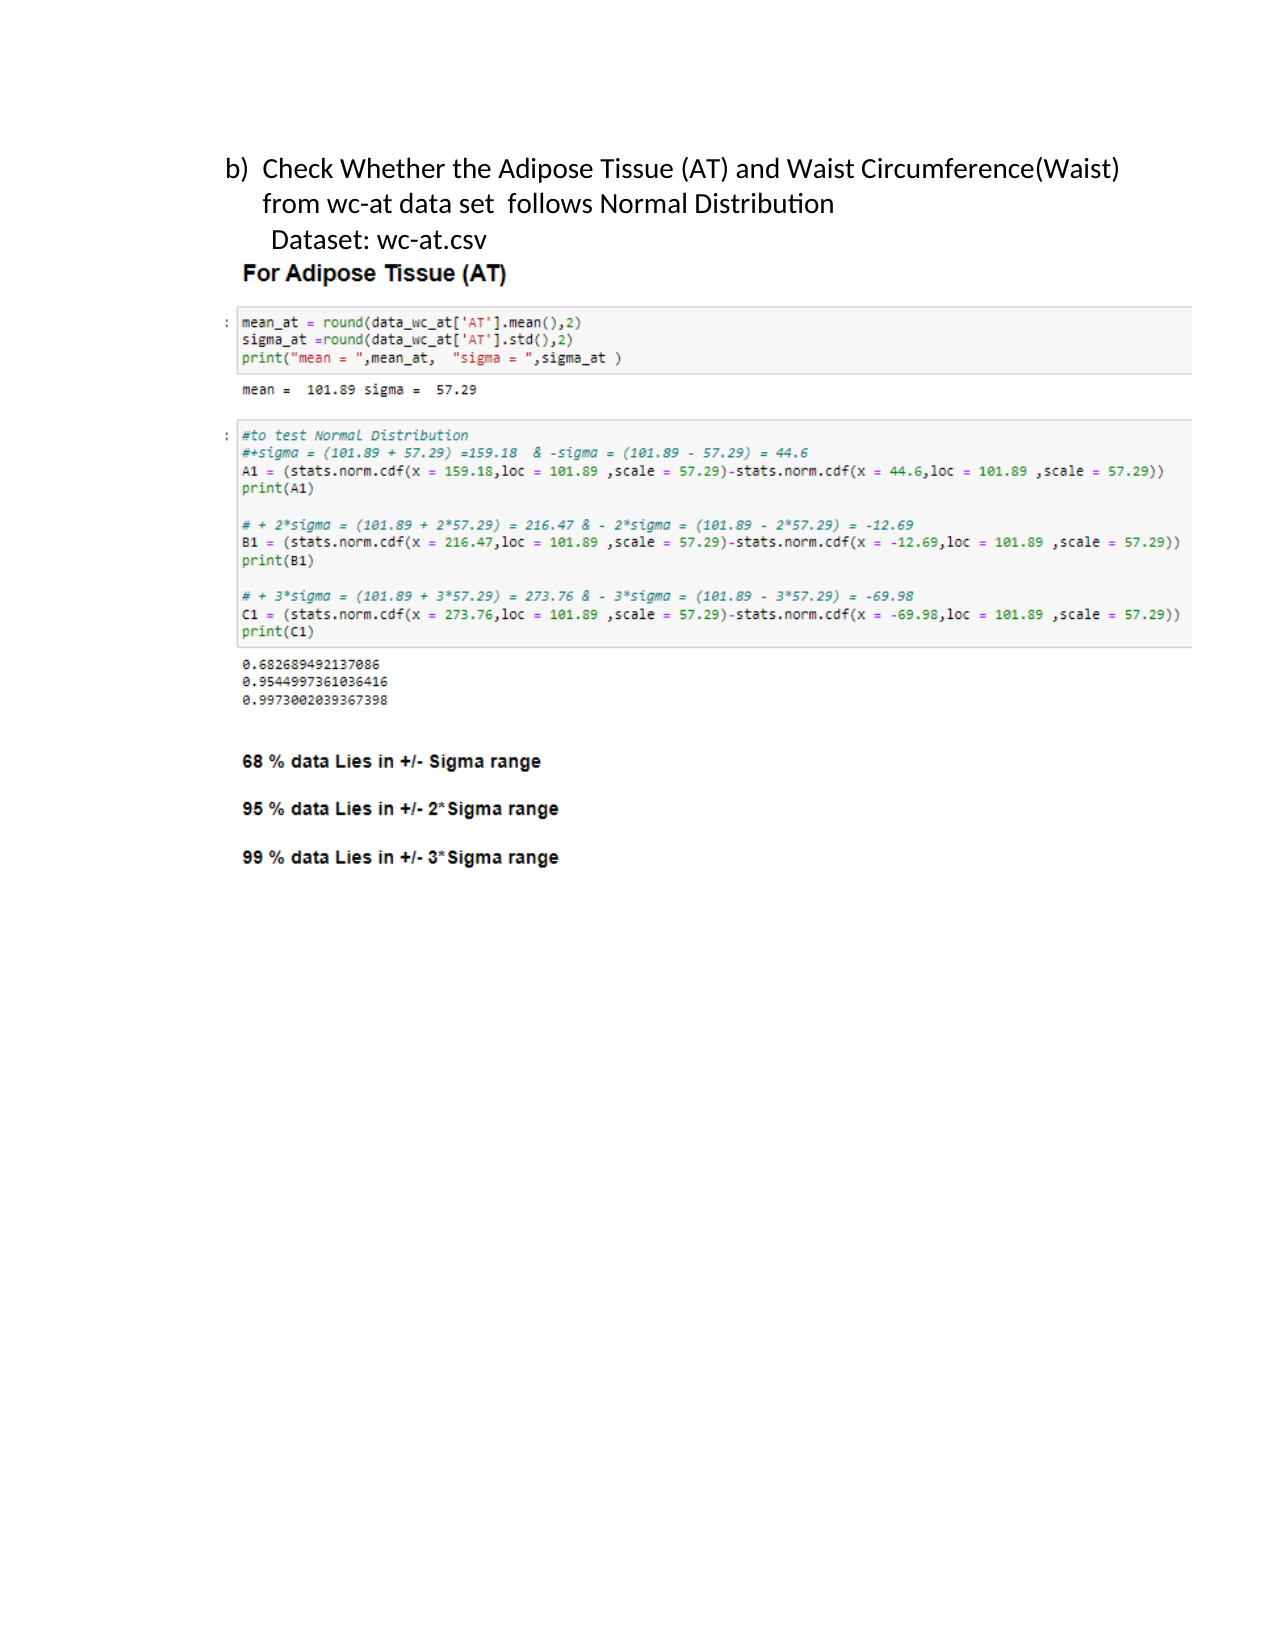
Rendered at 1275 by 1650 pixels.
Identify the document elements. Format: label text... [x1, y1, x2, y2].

list Check Whether the Adipose Tissue (AT) and Waist Circumference(Waist) from wc-at data set follows Normal Distribution [225, 150, 1125, 221]
list Dataset: wc-at.csv [225, 221, 1125, 257]
picture [225, 259, 1193, 877]
